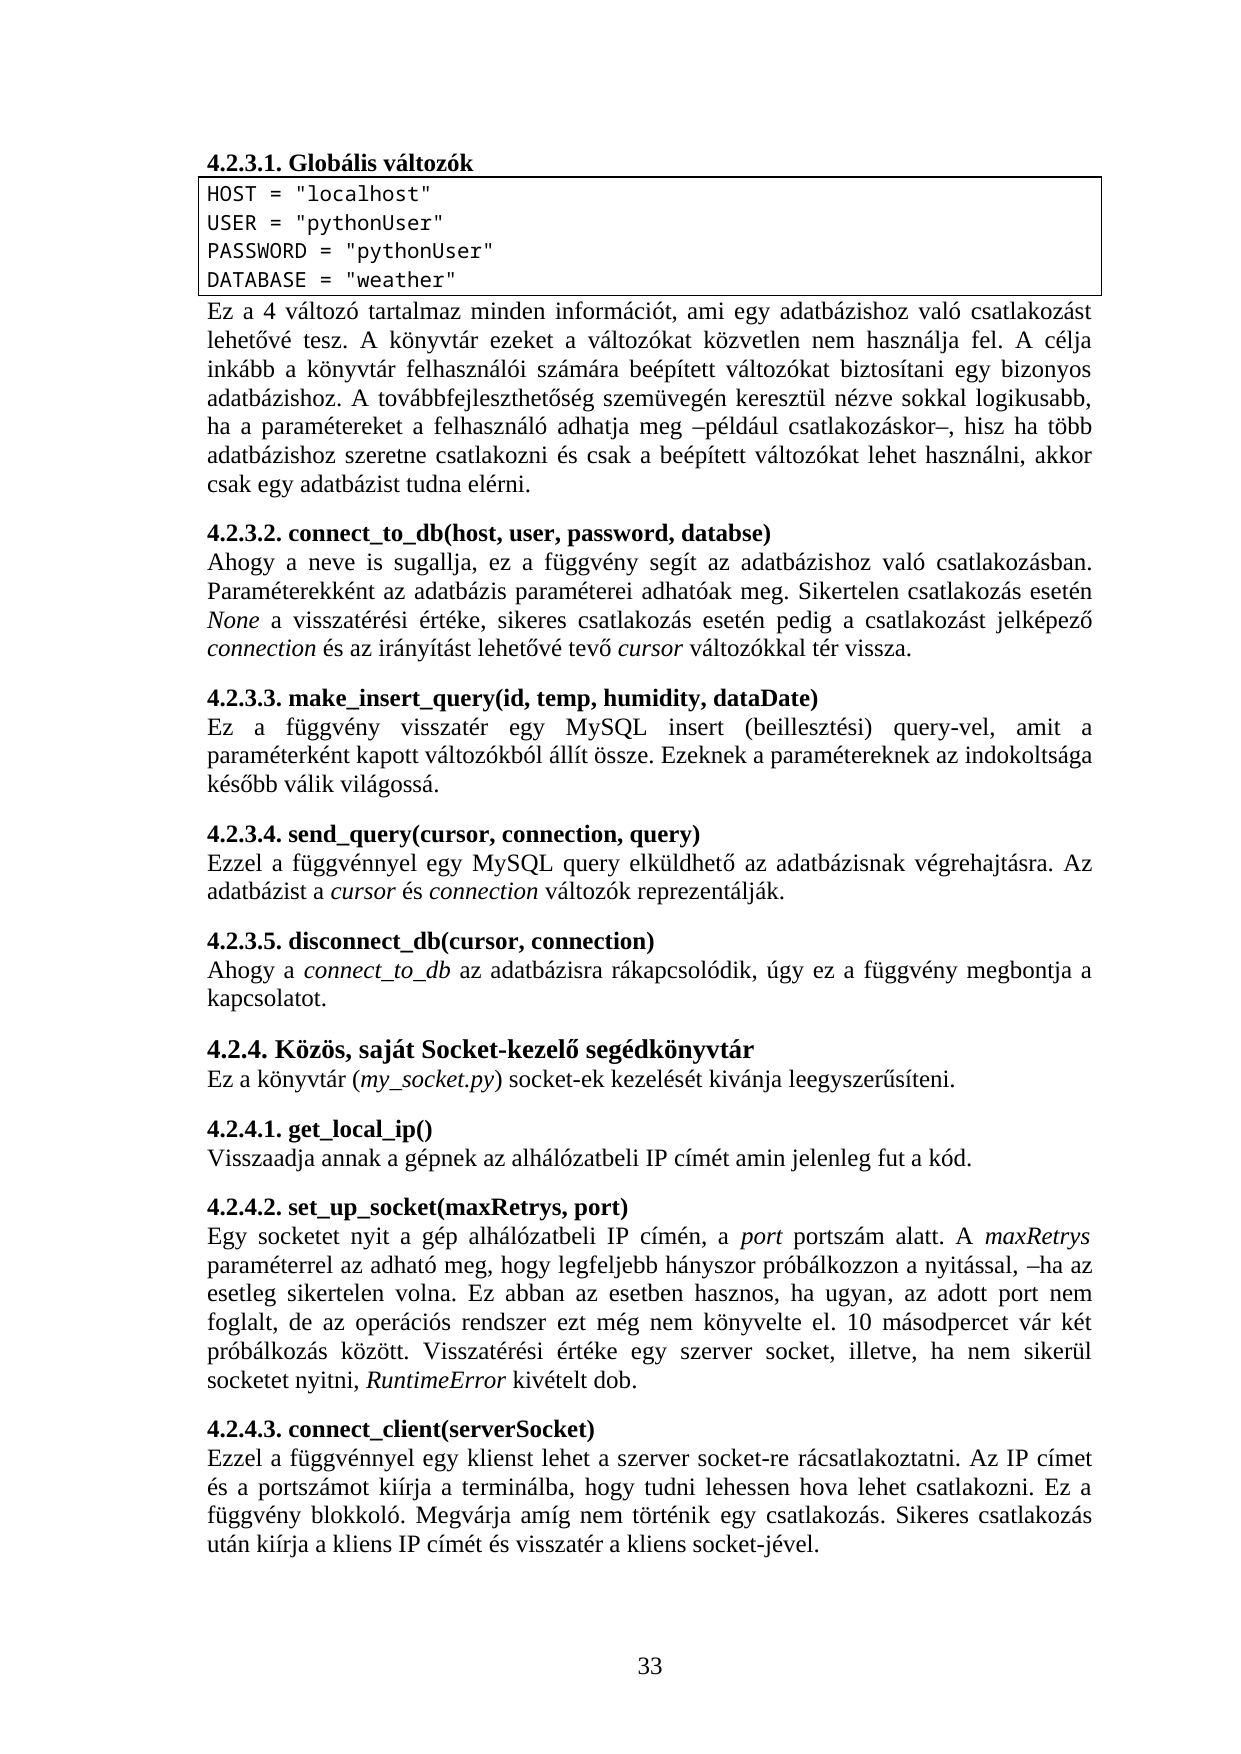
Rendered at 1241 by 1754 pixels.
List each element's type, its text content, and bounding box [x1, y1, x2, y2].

text HOST = "localhost" [199, 178, 1101, 208]
text Visszaadja annak a gépnek az alhálózatbeli IP címét amin jelenleg fut a kód. [207, 1143, 1092, 1171]
subtitle Közös, saját Socket-kezelő segédkönyvtár [207, 1033, 1092, 1064]
text Ahogy a connect_to_db az adatbázisra rákapcsolódik, úgy ez a függvény megbontja a kapcsolatot. [207, 955, 1092, 1012]
text Ezzel a függvénnyel egy MySQL query elküldhető az adatbázisnak végrehajtásra. Az adatbázist a cursor és connection változók reprezentálják. [207, 848, 1092, 905]
text DATABASE = "weather" [199, 262, 1101, 295]
text Ez a könyvtár (my_socket.py) socket-ek kezelését kivánja leegyszerűsíteni. [207, 1064, 1092, 1093]
text Ahogy a neve is sugallja, ez a függvény segít az adatbázishoz való csatlakozásban. Paraméterekként az adatbázis paraméterei adhatóak meg. Sikertelen csatlakozás esetén None a visszatérési értéke, sikeres csatlakozás esetén pedig a csatlakozást jelképező connection és az irányítást lehetővé tevő cursor változókkal tér vissza. [207, 547, 1092, 662]
text PASSWORD = "pythonUser" [207, 236, 1092, 262]
subtitle send_query(cursor, connection, query) [207, 819, 1092, 848]
text Ezzel a függvénnyel egy klienst lehet a szerver socket-re rácsatlakoztatni. Az IP címet és a portszámot kiírja a terminálba, hogy tudni lehessen hova lehet csatlakozni. Ez a függvény blokkoló. Megvárja amíg nem történik egy csatlakozás. Sikeres csatlakozás után kiírja a kliens IP címét és visszatér a kliens socket-jével. [207, 1443, 1092, 1558]
text Ez a függvény visszatér egy MySQL insert (beillesztési) query-vel, amit a paraméterként kapott változókból állít össze. Ezeknek a paramétereknek az indokoltsága később válik világossá. [207, 712, 1092, 798]
text USER = "pythonUser" [207, 208, 1092, 236]
text Ez a 4 változó tartalmaz minden információt, ami egy adatbázishoz való csatlakozást lehetővé tesz. A könyvtár ezeket a változókat közvetlen nem használja fel. A célja inkább a könyvtár felhasználói számára beépített változókat biztosítani egy bizonyos adatbázishoz. A továbbfejleszthetőség szemüvegén keresztül nézve sokkal logikusabb, ha a paramétereket a felhasználó adhatja meg –például csatlakozáskor–, hisz ha több adatbázishoz szeretne csatlakozni és csak a beépített változókat lehet használni, akkor csak egy adatbázist tudna elérni. [207, 296, 1092, 498]
subtitle set_up_socket(maxRetrys, port) [207, 1192, 1092, 1221]
subtitle disconnect_db(cursor, connection) [207, 926, 1092, 955]
subtitle get_local_ip() [207, 1114, 1092, 1143]
text Egy socketet nyit a gép alhálózatbeli IP címén, a port portszám alatt. A maxRetrys paraméterrel az adható meg, hogy legfeljebb hányszor próbálkozzon a nyitással, –ha az esetleg sikertelen volna. Ez abban az esetben hasznos, ha ugyan, az adott port nem foglalt, de az operációs rendszer ezt még nem könyvelte el. 10 másodpercet vár két próbálkozás között. Visszatérési értéke egy szerver socket, illetve, ha nem sikerül socketet nyitni, RuntimeError kivételt dob. [207, 1221, 1092, 1393]
subtitle connect_to_db(host, user, password, databse) [207, 518, 1092, 547]
subtitle Globális változók [207, 148, 1092, 176]
subtitle connect_client(serverSocket) [207, 1414, 1092, 1443]
subtitle make_insert_query(id, temp, humidity, dataDate) [207, 683, 1092, 712]
